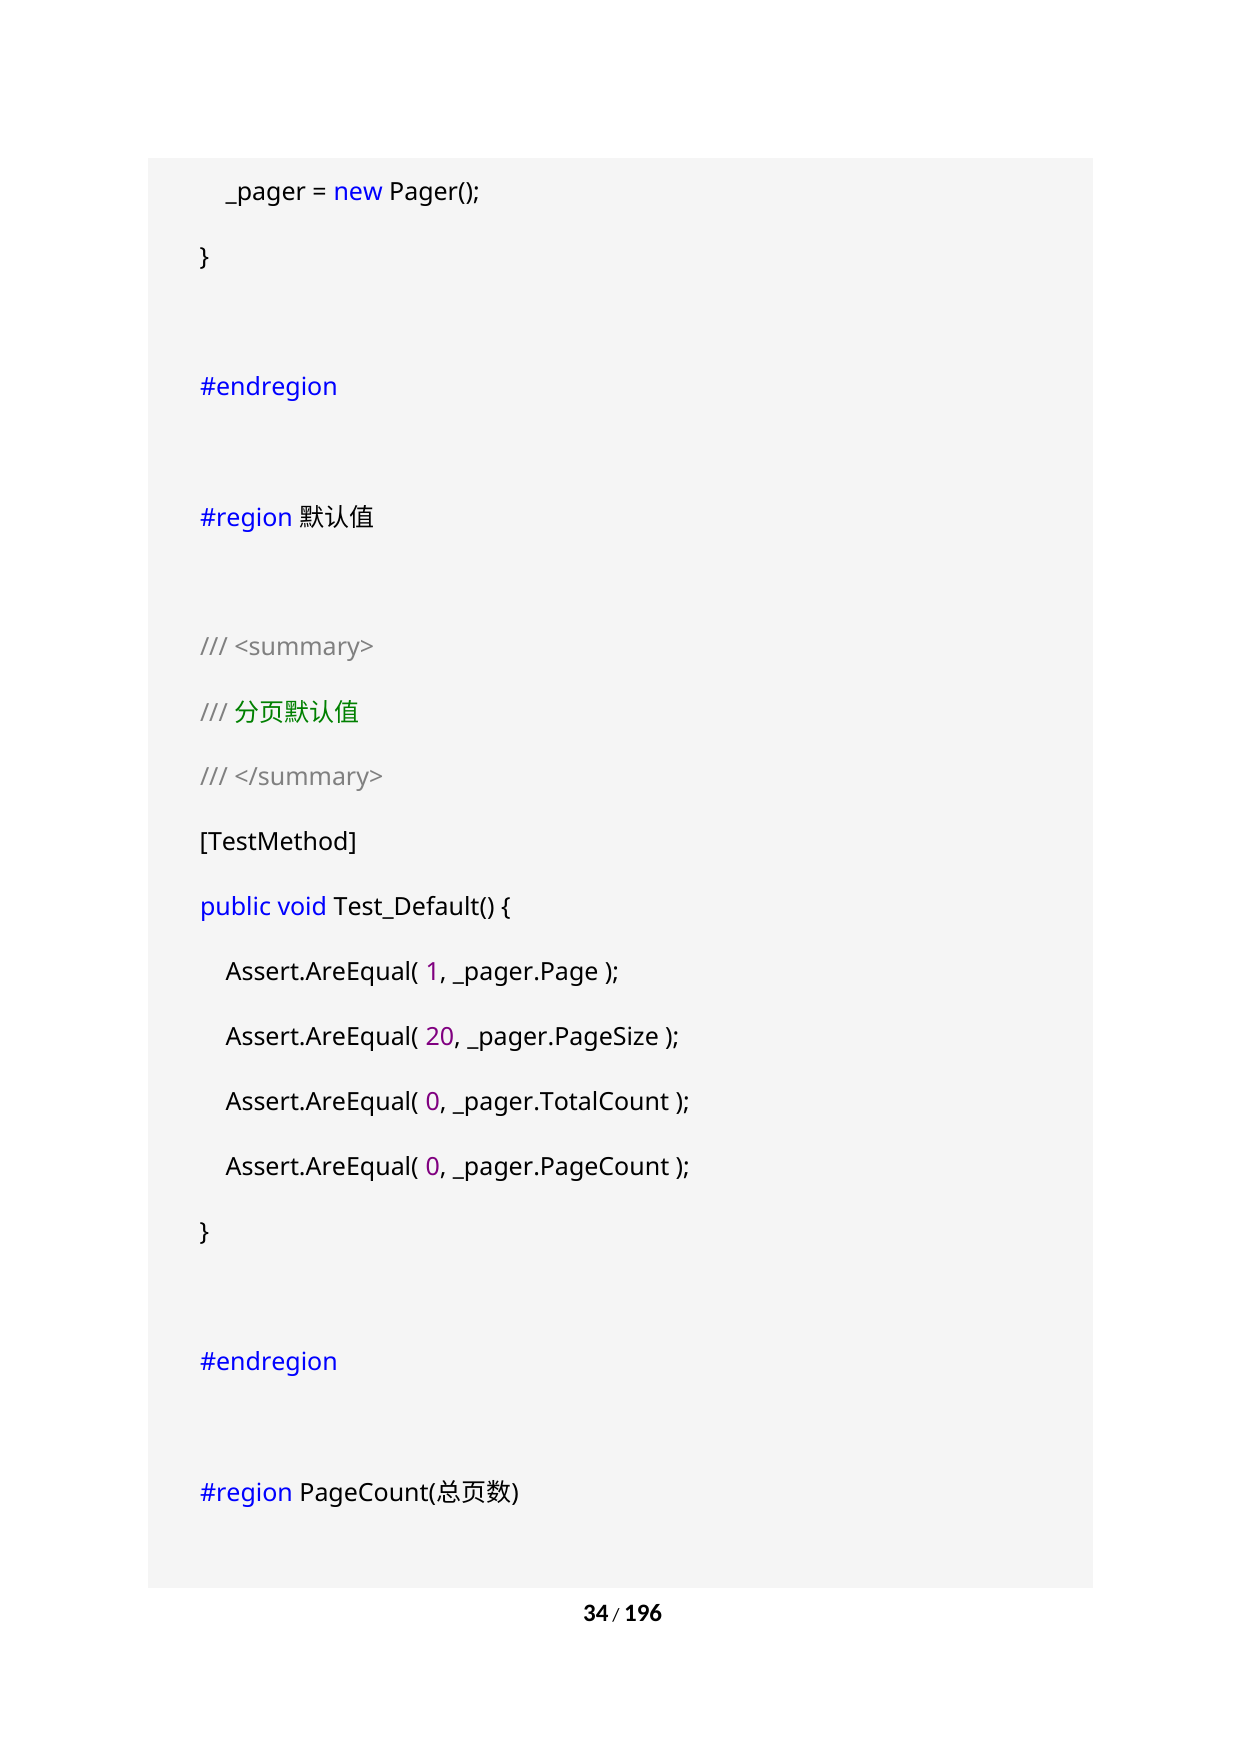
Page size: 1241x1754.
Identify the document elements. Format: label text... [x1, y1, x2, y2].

text public void Test_Default() { [148, 873, 1093, 938]
text /// </summary> [148, 743, 1093, 808]
text Assert.AreEqual( 20, _pager.PageSize ); [148, 1003, 1093, 1068]
text /// 分页默认值 [148, 678, 1093, 743]
text [TestMethod] [148, 808, 1093, 873]
text /// <summary> [148, 613, 1093, 678]
text } [148, 1198, 1093, 1263]
text Assert.AreEqual( 0, _pager.TotalCount ); [148, 1068, 1093, 1133]
text Assert.AreEqual( 1, _pager.Page ); [148, 938, 1093, 1003]
text Assert.AreEqual( 0, _pager.PageCount ); [148, 1133, 1093, 1198]
text #region PageCount(总页数) [148, 1458, 1093, 1523]
text #endregion [148, 353, 1093, 418]
text } [148, 223, 1093, 288]
text #endregion [148, 1328, 1093, 1393]
text _pager = new Pager(); [148, 158, 1093, 223]
text #region 默认值 [148, 483, 1093, 548]
